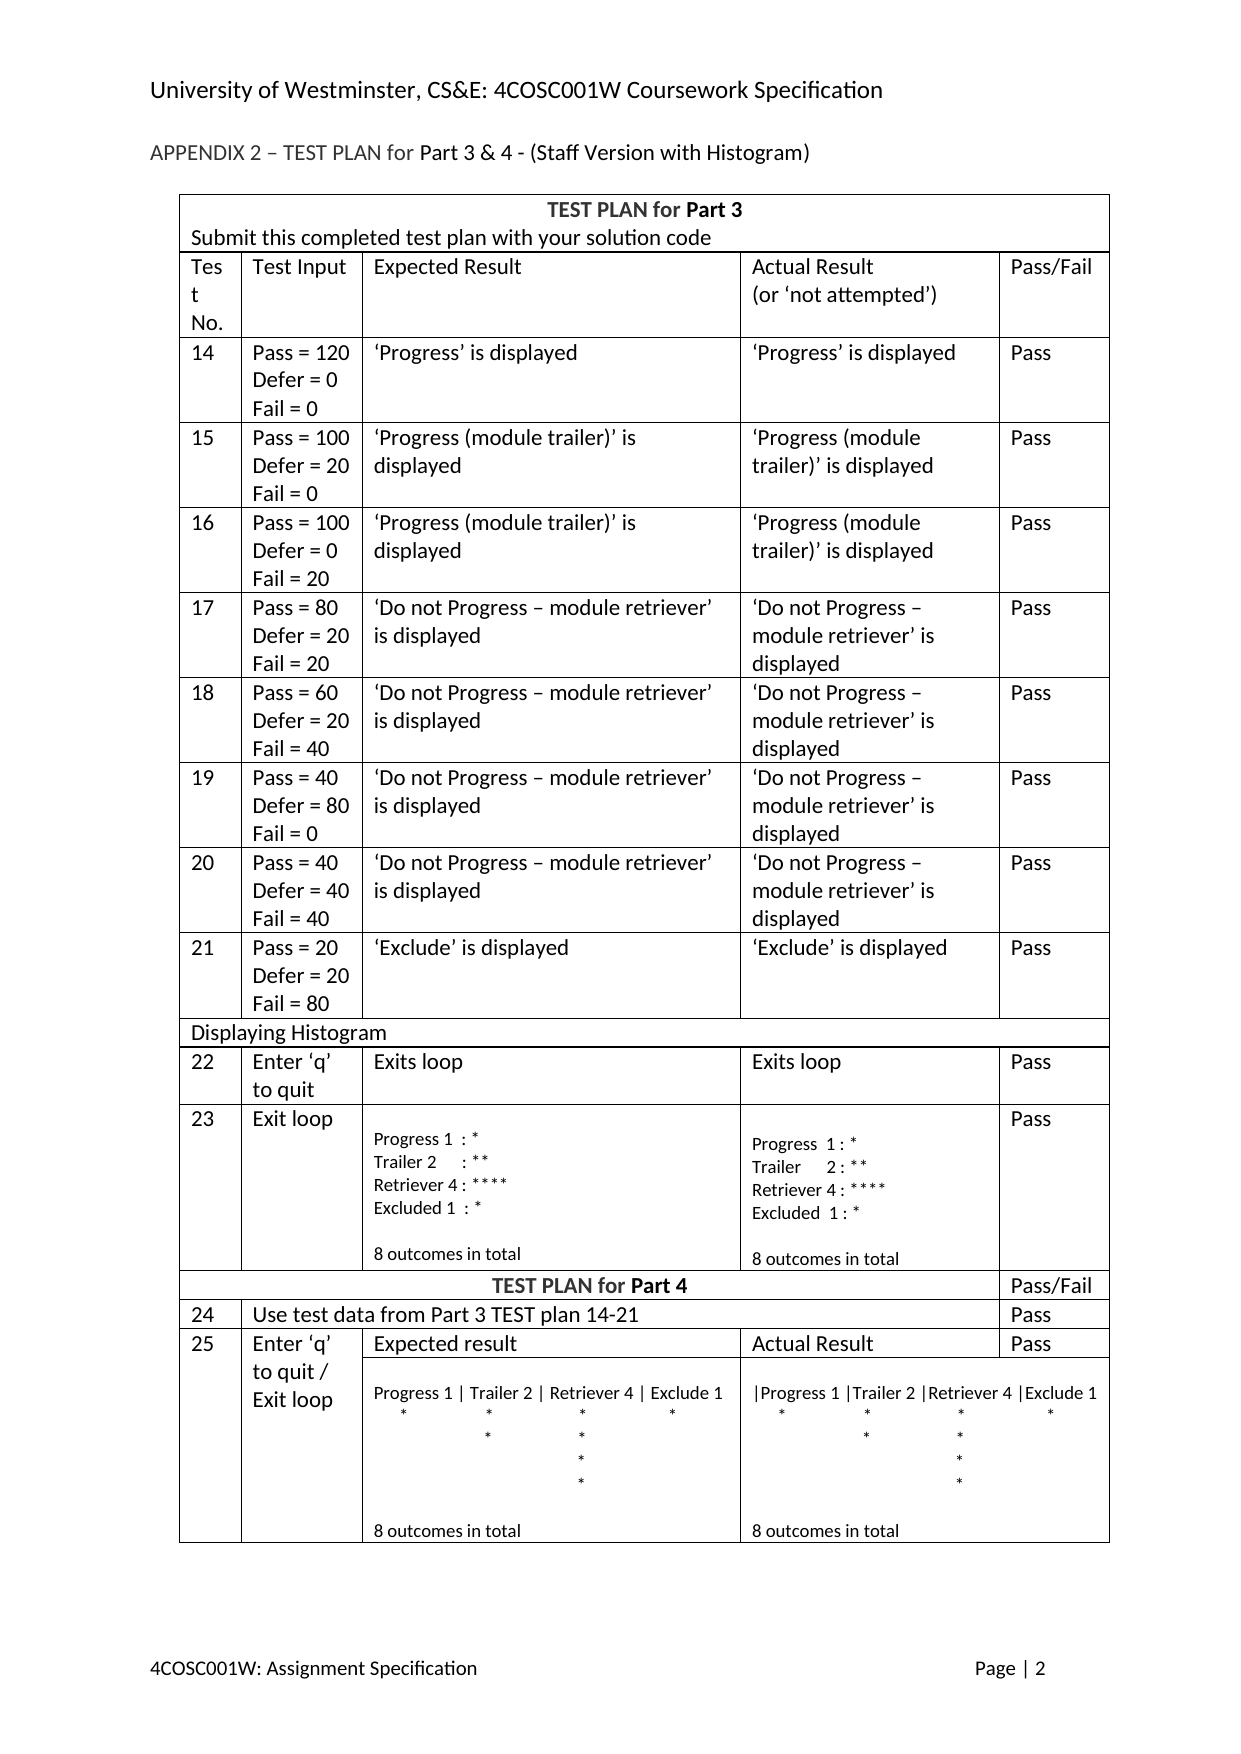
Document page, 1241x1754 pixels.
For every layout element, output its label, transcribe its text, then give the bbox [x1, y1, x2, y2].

table_cell Progress 1 : * Trailer 2 : ** Retriever 4 : **** Excluded 1 : * 8 outcomes in total [363, 1105, 740, 1270]
table_cell ‘Exclude’ is displayed [363, 933, 740, 1017]
table_cell Pass [1000, 508, 1109, 592]
table_cell Progress 1 : * Trailer 2 : ** Retriever 4 : **** Excluded 1 : * 8 outcomes in total [741, 1105, 999, 1270]
table_cell ‘Do not Progress – module retriever’ is displayed [741, 763, 999, 847]
table_cell 19 [180, 763, 241, 847]
table_cell Pass = 20 Defer = 20 Fail = 80 [242, 933, 362, 1017]
table_cell Pass = 120 Defer = 0 Fail = 0 [242, 338, 362, 422]
table_cell 23 [180, 1105, 241, 1270]
table_cell 21 [180, 933, 241, 1017]
table_cell ‘Exclude’ is displayed [741, 933, 999, 1017]
table_cell Enter ‘q’ to quit / Exit loop [242, 1329, 362, 1542]
table_cell ‘Do not Progress – module retriever’ is displayed [741, 678, 999, 762]
table_cell ‘Progress (module trailer)’ is displayed [363, 508, 740, 592]
table_cell Exits loop [741, 1048, 999, 1103]
table_cell 14 [180, 338, 241, 422]
table_cell Enter ‘q’ to quit [242, 1048, 362, 1103]
table_cell Pass [1000, 1329, 1109, 1357]
table_cell |Progress 1 |Trailer 2 |Retriever 4 |Exclude 1 * * * * * * * * 8 outcomes in total [741, 1358, 1109, 1542]
table_cell Pass [1000, 1300, 1109, 1328]
table_cell Pass [1000, 678, 1109, 762]
table_cell TEST PLAN for Part 4 [180, 1271, 999, 1299]
table_cell 22 [180, 1048, 241, 1103]
table_cell Exits loop [363, 1048, 740, 1103]
table_cell Exit loop [242, 1105, 362, 1270]
table_cell Pass/Fail [1000, 253, 1109, 337]
table_cell ‘Do not Progress – module retriever’ is displayed [363, 678, 740, 762]
table_cell Pass [1000, 848, 1109, 932]
table_cell 20 [180, 848, 241, 932]
table_cell ‘Do not Progress – module retriever’ is displayed [363, 593, 740, 677]
table_cell Pass = 100 Defer = 0 Fail = 20 [242, 508, 362, 592]
table_cell Displaying Histogram [180, 1019, 1109, 1046]
table_cell Pass = 80 Defer = 20 Fail = 20 [242, 593, 362, 677]
text APPENDIX 2 – TEST PLAN for Part 3 & 4 - (Staff Version with Histogram) [150, 138, 1090, 166]
table_cell Pass [1000, 763, 1109, 847]
table_cell ‘Progress (module trailer)’ is displayed [741, 423, 999, 507]
table_cell ‘Progress’ is displayed [741, 338, 999, 422]
table_cell 25 [180, 1329, 241, 1542]
table_cell Pass = 40 Defer = 40 Fail = 40 [242, 848, 362, 932]
table_cell Pass = 60 Defer = 20 Fail = 40 [242, 678, 362, 762]
table_cell ‘Do not Progress – module retriever’ is displayed [363, 848, 740, 932]
table_cell Test Input [242, 253, 362, 337]
table_cell 17 [180, 593, 241, 677]
table_cell ‘Progress (module trailer)’ is displayed [363, 423, 740, 507]
table_cell Pass [1000, 423, 1109, 507]
table_header TEST PLAN for Part 3 Submit this completed test plan with your solution code [180, 195, 1109, 251]
table_cell Pass = 40 Defer = 80 Fail = 0 [242, 763, 362, 847]
table_cell 24 [180, 1300, 241, 1328]
table_cell Pass [1000, 338, 1109, 422]
table_cell Pass [1000, 593, 1109, 677]
table_cell Progress 1 | Trailer 2 | Retriever 4 | Exclude 1 * * * * * * * * 8 outcomes in total [363, 1358, 740, 1542]
table_cell ‘Do not Progress – module retriever’ is displayed [741, 848, 999, 932]
table_cell Pass [1000, 933, 1109, 1017]
table_cell Pass [1000, 1105, 1109, 1270]
table_cell Pass [1000, 1048, 1109, 1103]
table_cell Actual Result [741, 1329, 999, 1357]
table_cell Expected result [363, 1329, 740, 1357]
table_cell Pass/Fail [1000, 1271, 1109, 1299]
table_cell Actual Result (or ‘not attempted’) [741, 253, 999, 337]
table_cell Test No. [180, 253, 241, 337]
table_cell ‘Progress (module trailer)’ is displayed [741, 508, 999, 592]
table_cell ‘Progress’ is displayed [363, 338, 740, 422]
table_cell 15 [180, 423, 241, 507]
table_cell Use test data from Part 3 TEST plan 14-21 [242, 1300, 999, 1328]
table_cell ‘Do not Progress – module retriever’ is displayed [741, 593, 999, 677]
table_cell Pass = 100 Defer = 20 Fail = 0 [242, 423, 362, 507]
table_cell 16 [180, 508, 241, 592]
table_cell 18 [180, 678, 241, 762]
table_cell ‘Do not Progress – module retriever’ is displayed [363, 763, 740, 847]
table_cell Expected Result [363, 253, 740, 337]
